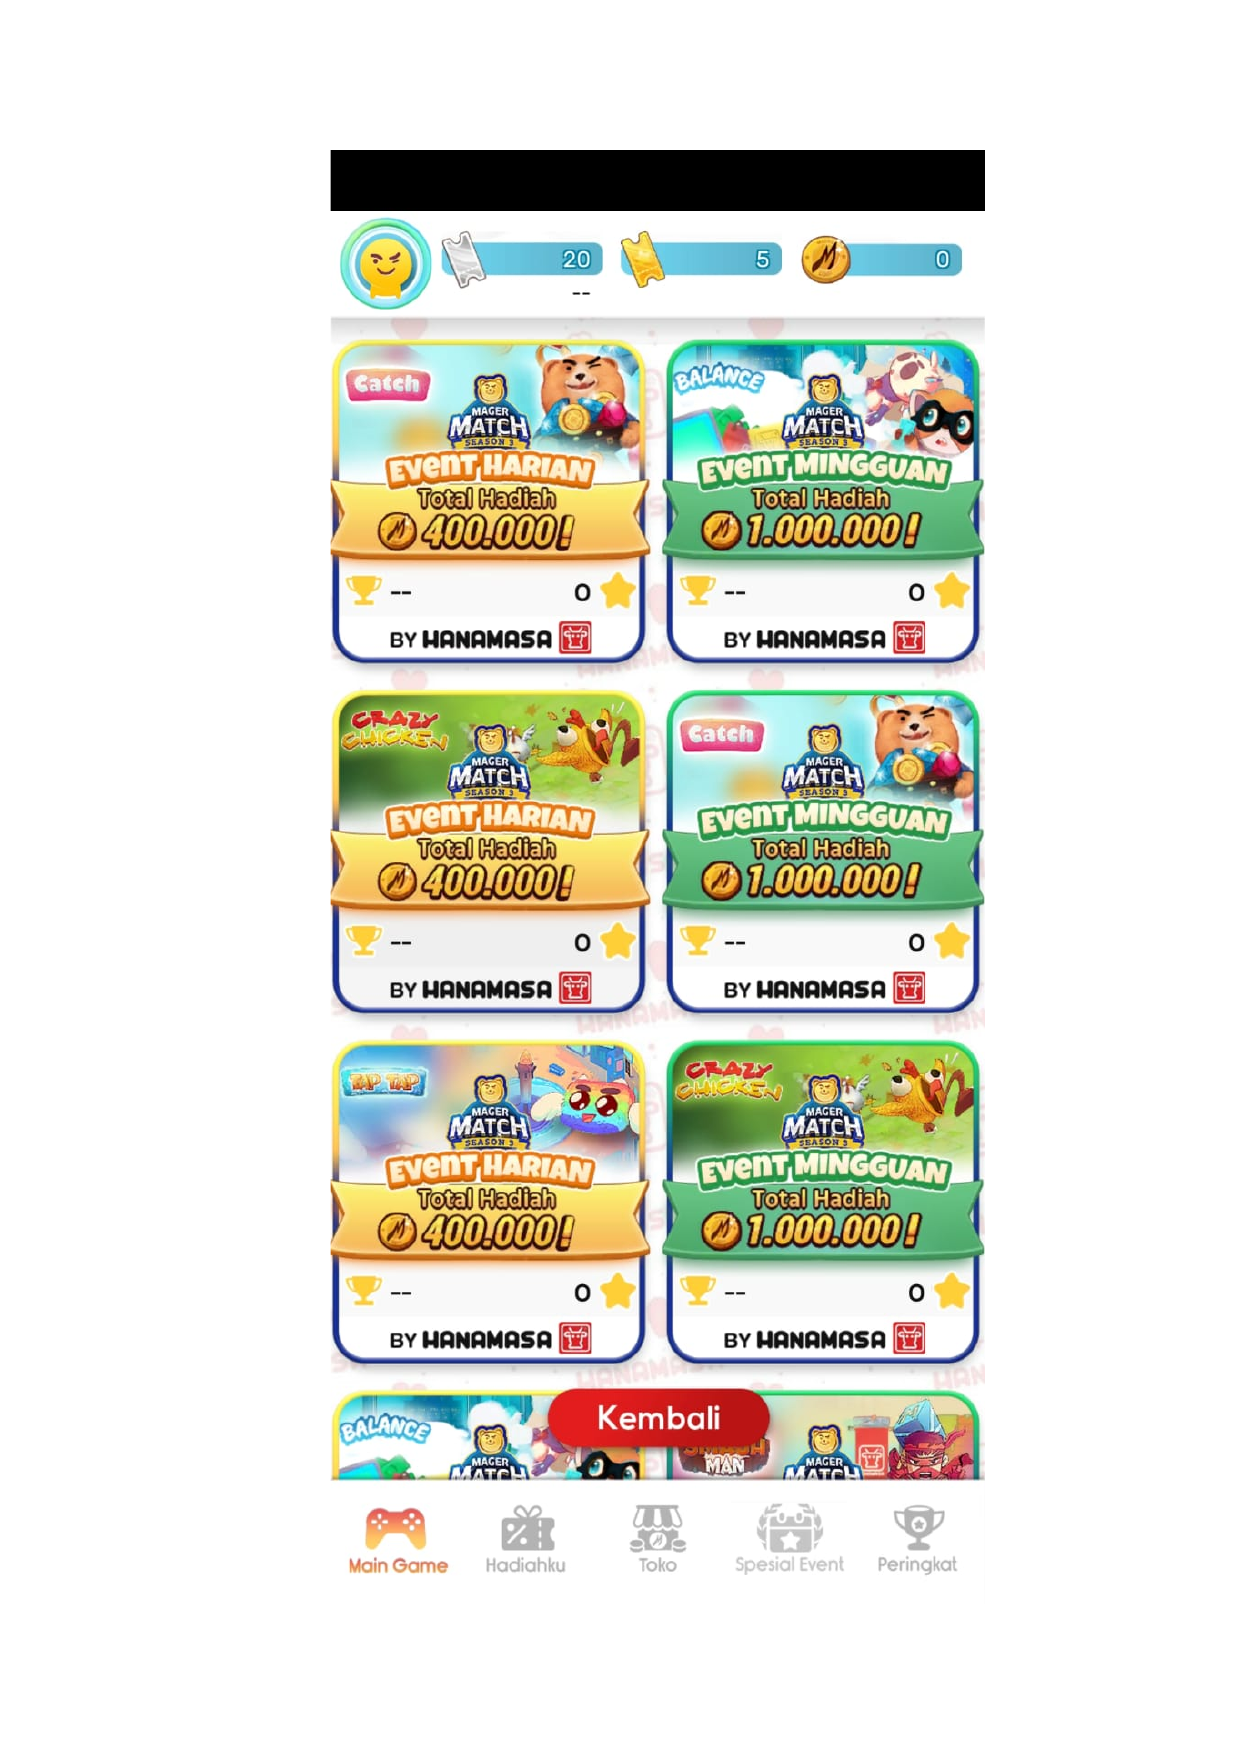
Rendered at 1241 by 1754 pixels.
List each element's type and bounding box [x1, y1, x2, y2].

picture [330, 150, 985, 1604]
